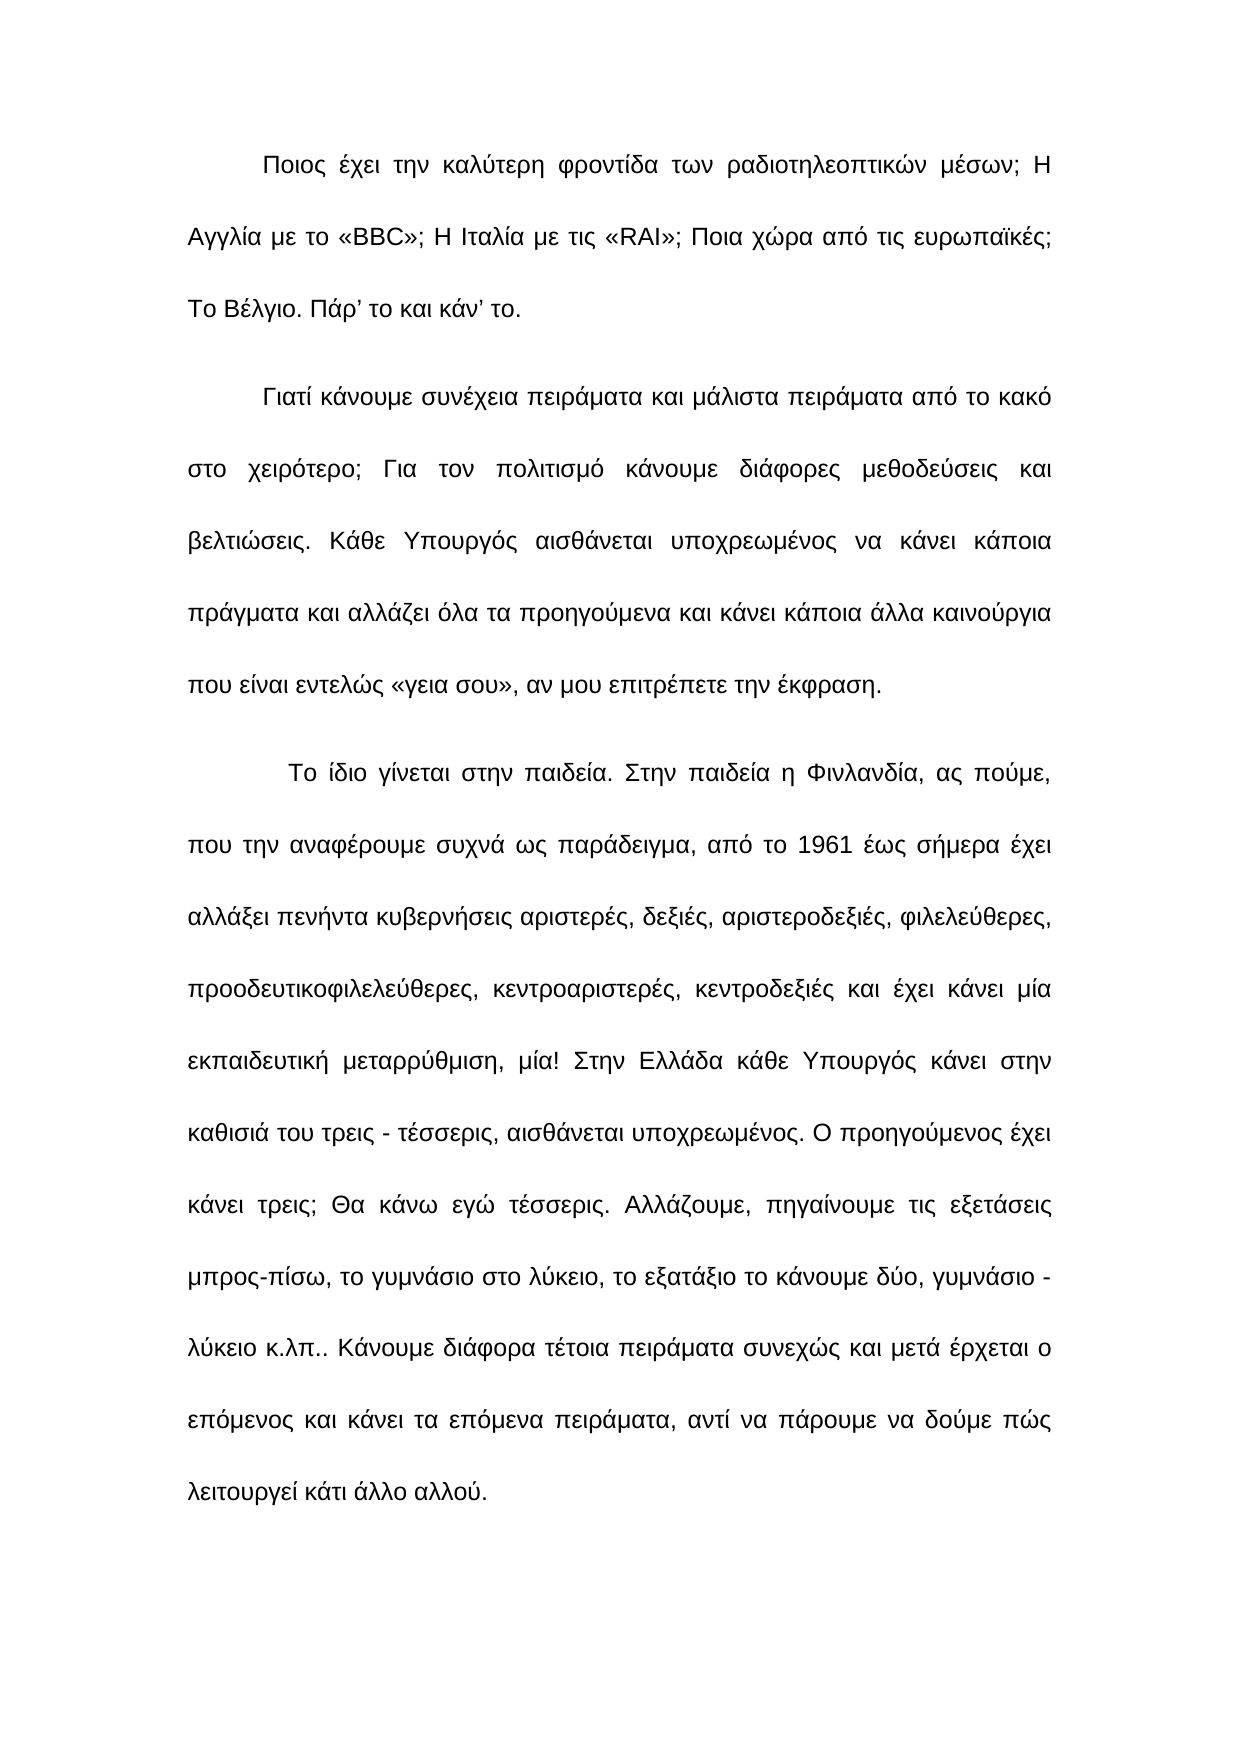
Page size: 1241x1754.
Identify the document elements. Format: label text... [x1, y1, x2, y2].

text Γιατί κάνουμε συνέχεια πειράματα και μάλιστα πειράματα από το κακό στο χειρότερο; Για τον πολιτισμό κάνουμε διάφορες μεθοδεύσεις και βελτιώσεις. Κάθε Υπουργός αισθάνεται υποχρεωμένος να κάνει κάποια πράγματα και αλλάζει όλα τα προηγούμενα και κάνει κάποια άλλα καινούργια που είναι εντελώς «γεια σου», αν μου επιτρέπετε την έκφραση. [187, 382, 1053, 698]
text Το ίδιο γίνεται στην παιδεία. Στην παιδεία η Φινλανδία, ας πούμε, που την αναφέρουμε συχνά ως παράδειγμα, από το 1961 έως σήμερα έχει αλλάξει πενήντα κυβερνήσεις αριστερές, δεξιές, αριστεροδεξιές, φιλελεύθερες, προοδευτικοφιλελεύθερες, κεντροαριστερές, κεντροδεξιές και έχει κάνει μία εκπαιδευτική μεταρρύθμιση, μία! Στην Ελλάδα κάθε Υπουργός κάνει στην καθισιά του τρεις - τέσσερις, αισθάνεται υποχρεωμένος. Ο προηγούμενος έχει κάνει τρεις; Θα κάνω εγώ τέσσερις. Αλλάζουμε, πηγαίνουμε τις εξετάσεις μπρος-πίσω, το γυμνάσιο στο λύκειο, το εξατάξιο το κάνουμε δύο, γυμνάσιο - λύκειο κ.λπ.. Κάνουμε διάφορα τέτοια πειράματα συνεχώς και μετά έρχεται ο επόμενος και κάνει τα επόμενα πειράματα, αντί να πάρουμε να δούμε πώς λειτουργεί κάτι άλλο αλλού. [187, 758, 1053, 1506]
text Ποιος έχει την καλύτερη φροντίδα των ραδιοτηλεοπτικών μέσων; Η Αγγλία με το «BBC»; Η Ιταλία με τις «RAI»; Ποια χώρα από τις ευρωπαϊκές; Το Βέλγιο. Πάρ’ το και κάν’ το. [187, 150, 1053, 322]
